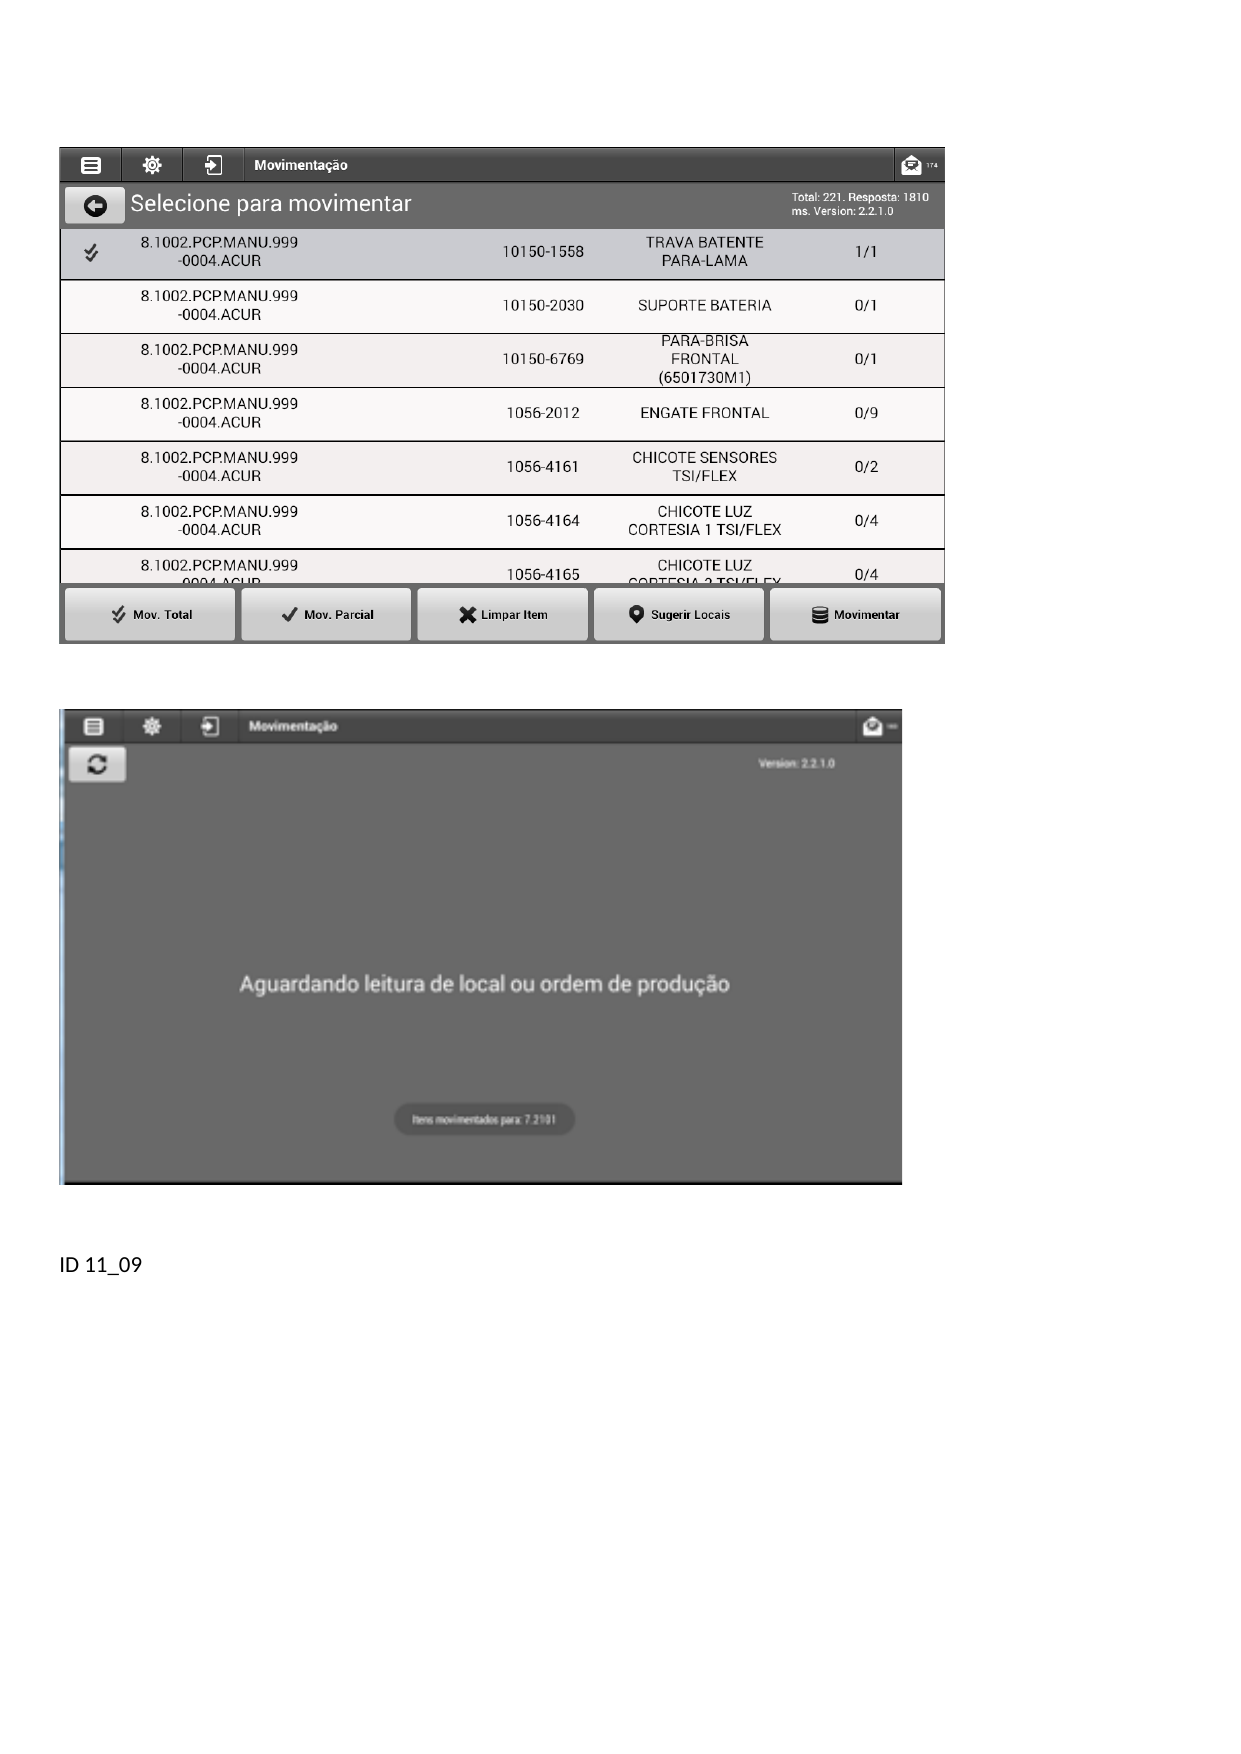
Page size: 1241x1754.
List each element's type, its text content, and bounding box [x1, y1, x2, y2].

text ID 11_09 [59, 1250, 1063, 1278]
picture [59, 709, 903, 1185]
picture [59, 147, 945, 644]
